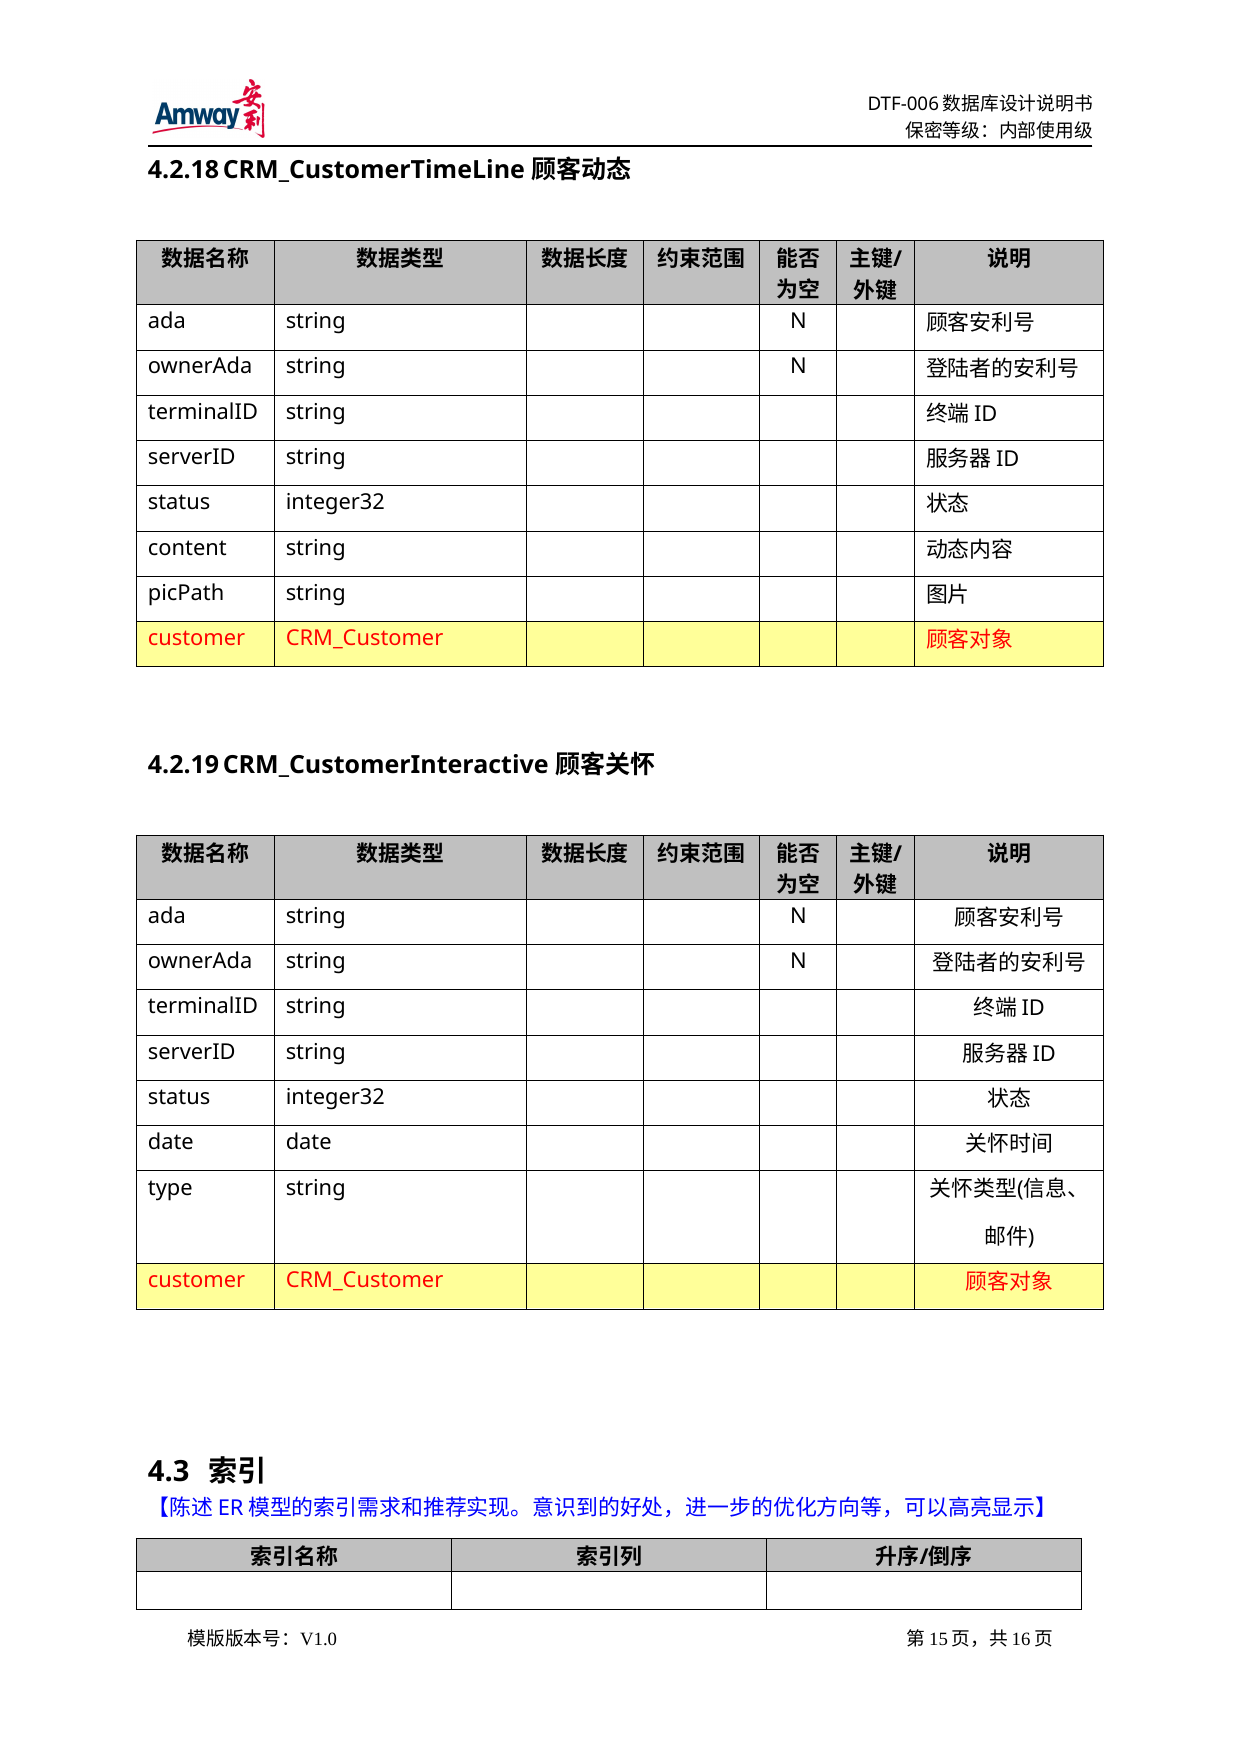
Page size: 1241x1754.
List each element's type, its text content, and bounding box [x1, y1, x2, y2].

table_cell 顾客安利号 [915, 900, 1103, 944]
table_cell [527, 945, 643, 989]
table_cell string [275, 900, 526, 944]
table_cell 服务器ID [915, 441, 1103, 485]
table_cell string [275, 1171, 526, 1263]
table_cell [837, 622, 914, 666]
table_cell [760, 532, 836, 576]
table_cell [837, 1036, 914, 1080]
picture [152, 79, 265, 138]
table_header 主键/外键 [837, 836, 914, 899]
table_cell [837, 441, 914, 485]
table_cell 动态内容 [915, 532, 1103, 576]
table_header 约束范围 [644, 836, 759, 899]
table_cell string [275, 305, 526, 349]
table_cell [837, 1081, 914, 1125]
table_cell [644, 1126, 759, 1170]
table_cell [527, 1171, 643, 1263]
table_cell 顾客安利号 [915, 305, 1103, 349]
table_cell [644, 1264, 759, 1308]
table_header 说明 [915, 241, 1103, 304]
table_cell integer32 [275, 1081, 526, 1125]
table_cell terminalID [137, 396, 274, 440]
table_header 数据名称 [137, 241, 274, 304]
table_header 索引列 [452, 1539, 766, 1571]
table_cell [760, 577, 836, 621]
table_cell [837, 486, 914, 531]
table_header 主键/外键 [837, 241, 914, 304]
table_cell 登陆者的安利号 [915, 945, 1103, 989]
table_cell [760, 1036, 836, 1080]
table_cell [837, 1264, 914, 1308]
table_cell [527, 577, 643, 621]
table_cell [837, 351, 914, 395]
table_cell [137, 1572, 451, 1609]
table_cell [527, 1126, 643, 1170]
table_cell [760, 1081, 836, 1125]
table_header 数据类型 [275, 241, 526, 304]
table_cell content [137, 532, 274, 576]
table_cell type [137, 1171, 274, 1263]
table_cell string [275, 990, 526, 1035]
table_cell [837, 900, 914, 944]
table_cell 终端ID [915, 396, 1103, 440]
table_cell [527, 1081, 643, 1125]
table_cell [760, 396, 836, 440]
table_cell [644, 622, 759, 666]
table_cell [644, 990, 759, 1035]
table_cell [837, 532, 914, 576]
table_cell [760, 1264, 836, 1308]
table_cell string [275, 577, 526, 621]
table_cell [527, 990, 643, 1035]
table_cell [527, 1036, 643, 1080]
table_cell 状态 [915, 486, 1103, 531]
table_cell serverID [137, 441, 274, 485]
table_cell ada [137, 305, 274, 349]
table_header 约束范围 [644, 241, 759, 304]
table_cell string [275, 351, 526, 395]
table_cell [644, 1081, 759, 1125]
table_header 能否为空 [760, 241, 836, 304]
table_cell ada [137, 900, 274, 944]
table_cell 服务器ID [915, 1036, 1103, 1080]
table_header 说明 [915, 836, 1103, 899]
table_cell [644, 1171, 759, 1263]
table_cell 登陆者的安利号 [915, 351, 1103, 395]
table_header 能否为空 [760, 836, 836, 899]
table_cell [644, 532, 759, 576]
subtitle CRM_CustomerTimeLine 顾客动态 [148, 150, 1092, 186]
table_cell N [760, 945, 836, 989]
table_cell [837, 396, 914, 440]
table_cell terminalID [137, 990, 274, 1035]
table_header 索引名称 [137, 1539, 451, 1571]
table_cell string [275, 532, 526, 576]
table_cell 终端ID [915, 990, 1103, 1035]
table_cell date [275, 1126, 526, 1170]
table_cell [452, 1572, 766, 1609]
table_cell N [760, 900, 836, 944]
table_cell [760, 1171, 836, 1263]
table_cell [837, 577, 914, 621]
table_cell [644, 486, 759, 531]
table_cell 状态 [915, 1081, 1103, 1125]
table_cell serverID [137, 1036, 274, 1080]
table_cell [527, 900, 643, 944]
text 【陈述ER模型的索引需求和推荐实现。意识到的好处，进一步的优化方向等，可以高亮显示】 [148, 1490, 1092, 1522]
table_cell ownerAda [137, 351, 274, 395]
table_cell [760, 1126, 836, 1170]
table_cell 顾客对象 [915, 622, 1103, 666]
table_cell string [275, 945, 526, 989]
table_cell [837, 1126, 914, 1170]
table_cell status [137, 1081, 274, 1125]
table_cell [760, 441, 836, 485]
table_cell [644, 441, 759, 485]
table_cell N [760, 351, 836, 395]
table_header 数据长度 [527, 836, 643, 899]
table_cell [527, 622, 643, 666]
table_header 升序/倒序 [767, 1539, 1081, 1571]
table_cell 顾客对象 [915, 1264, 1103, 1308]
table_cell 关怀类型(信息、邮件) [915, 1171, 1103, 1263]
table_cell [644, 900, 759, 944]
table_cell [527, 1264, 643, 1308]
table_cell [527, 441, 643, 485]
table_cell [767, 1572, 1081, 1609]
table_header 数据名称 [137, 836, 274, 899]
table_cell [644, 945, 759, 989]
table_cell [644, 577, 759, 621]
table_cell customer [137, 622, 274, 666]
table_cell [760, 622, 836, 666]
table_cell string [275, 396, 526, 440]
table_cell 图片 [915, 577, 1103, 621]
table_header 数据长度 [527, 241, 643, 304]
table_cell [837, 305, 914, 349]
table_cell CRM_Customer [275, 1264, 526, 1308]
table_cell [760, 486, 836, 531]
table_cell string [275, 441, 526, 485]
table_cell CRM_Customer [275, 622, 526, 666]
table_cell [527, 532, 643, 576]
table_cell [527, 351, 643, 395]
table_cell [644, 351, 759, 395]
table_cell 关怀时间 [915, 1126, 1103, 1170]
subtitle CRM_CustomerInteractive 顾客关怀 [148, 745, 1092, 781]
table_cell [837, 945, 914, 989]
table_cell integer32 [275, 486, 526, 531]
table_cell N [760, 305, 836, 349]
table_header 数据类型 [275, 836, 526, 899]
table_cell [644, 305, 759, 349]
table_cell [760, 990, 836, 1035]
table_cell [644, 396, 759, 440]
table_cell string [275, 1036, 526, 1080]
table_cell [837, 1171, 914, 1263]
table_cell picPath [137, 577, 274, 621]
subtitle 索引 [148, 1448, 1092, 1490]
table_cell status [137, 486, 274, 531]
table_cell [527, 305, 643, 349]
table_cell [527, 486, 643, 531]
table_cell customer [137, 1264, 274, 1308]
table_cell [837, 990, 914, 1035]
table_cell date [137, 1126, 274, 1170]
table_cell [644, 1036, 759, 1080]
table_cell [527, 396, 643, 440]
table_cell ownerAda [137, 945, 274, 989]
